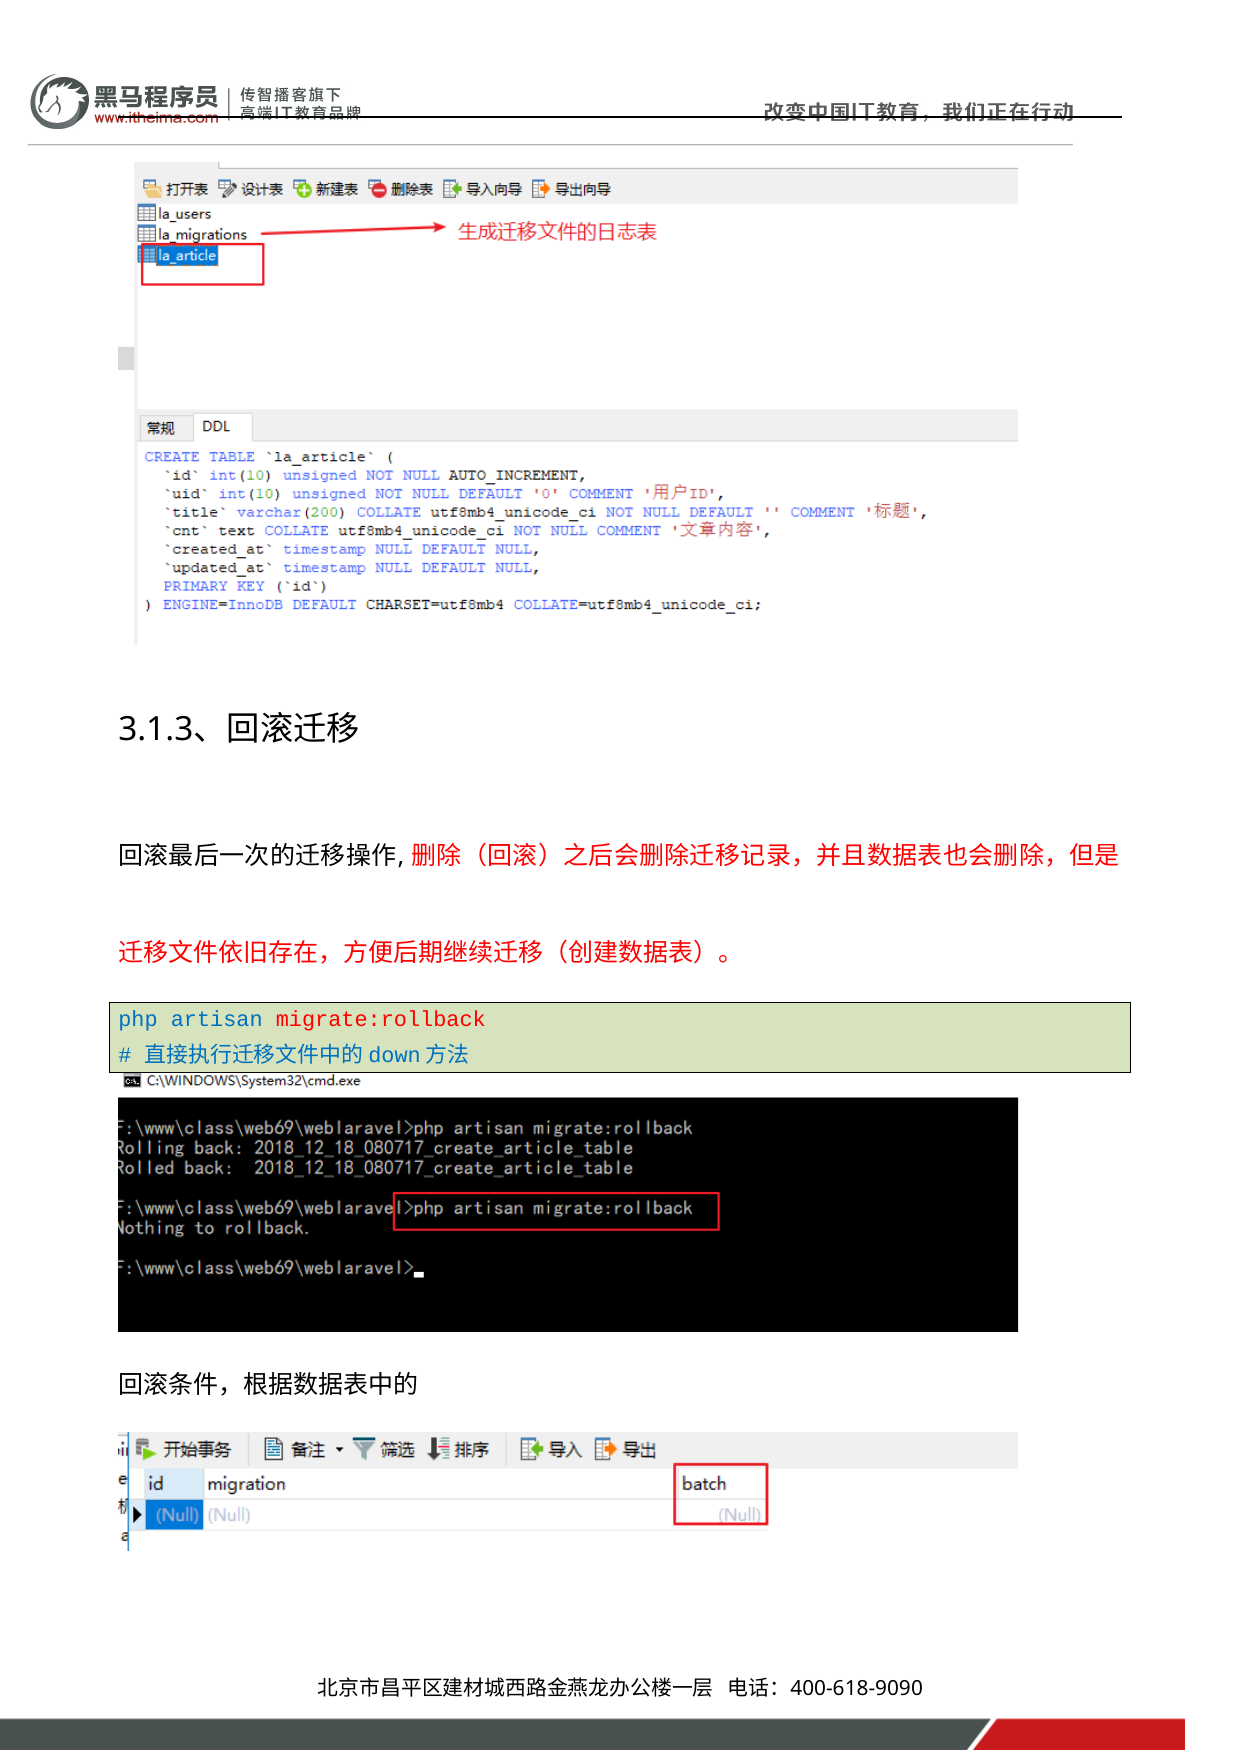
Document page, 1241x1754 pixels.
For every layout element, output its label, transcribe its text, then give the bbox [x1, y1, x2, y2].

picture [0, 3, 1176, 153]
picture [118, 162, 1019, 645]
picture [118, 1432, 1019, 1551]
subtitle 3.1.3、回滚迁移 [118, 693, 1122, 758]
text 回滚最后一次的迁移操作, 删除（回滚）之后会删除迁移记录，并且数据表也会删除，但是迁移文件依旧存在，方便后期继续迁移（创建数据表）。 [118, 821, 1122, 983]
text 回滚条件，根据数据表中的 [118, 1350, 1122, 1415]
text php artisan migrate:rollback [110, 1003, 1130, 1034]
picture [118, 1073, 1019, 1332]
text # 直接执行迁移文件中的 down方法 [110, 1034, 1130, 1072]
picture [0, 1659, 1186, 1750]
